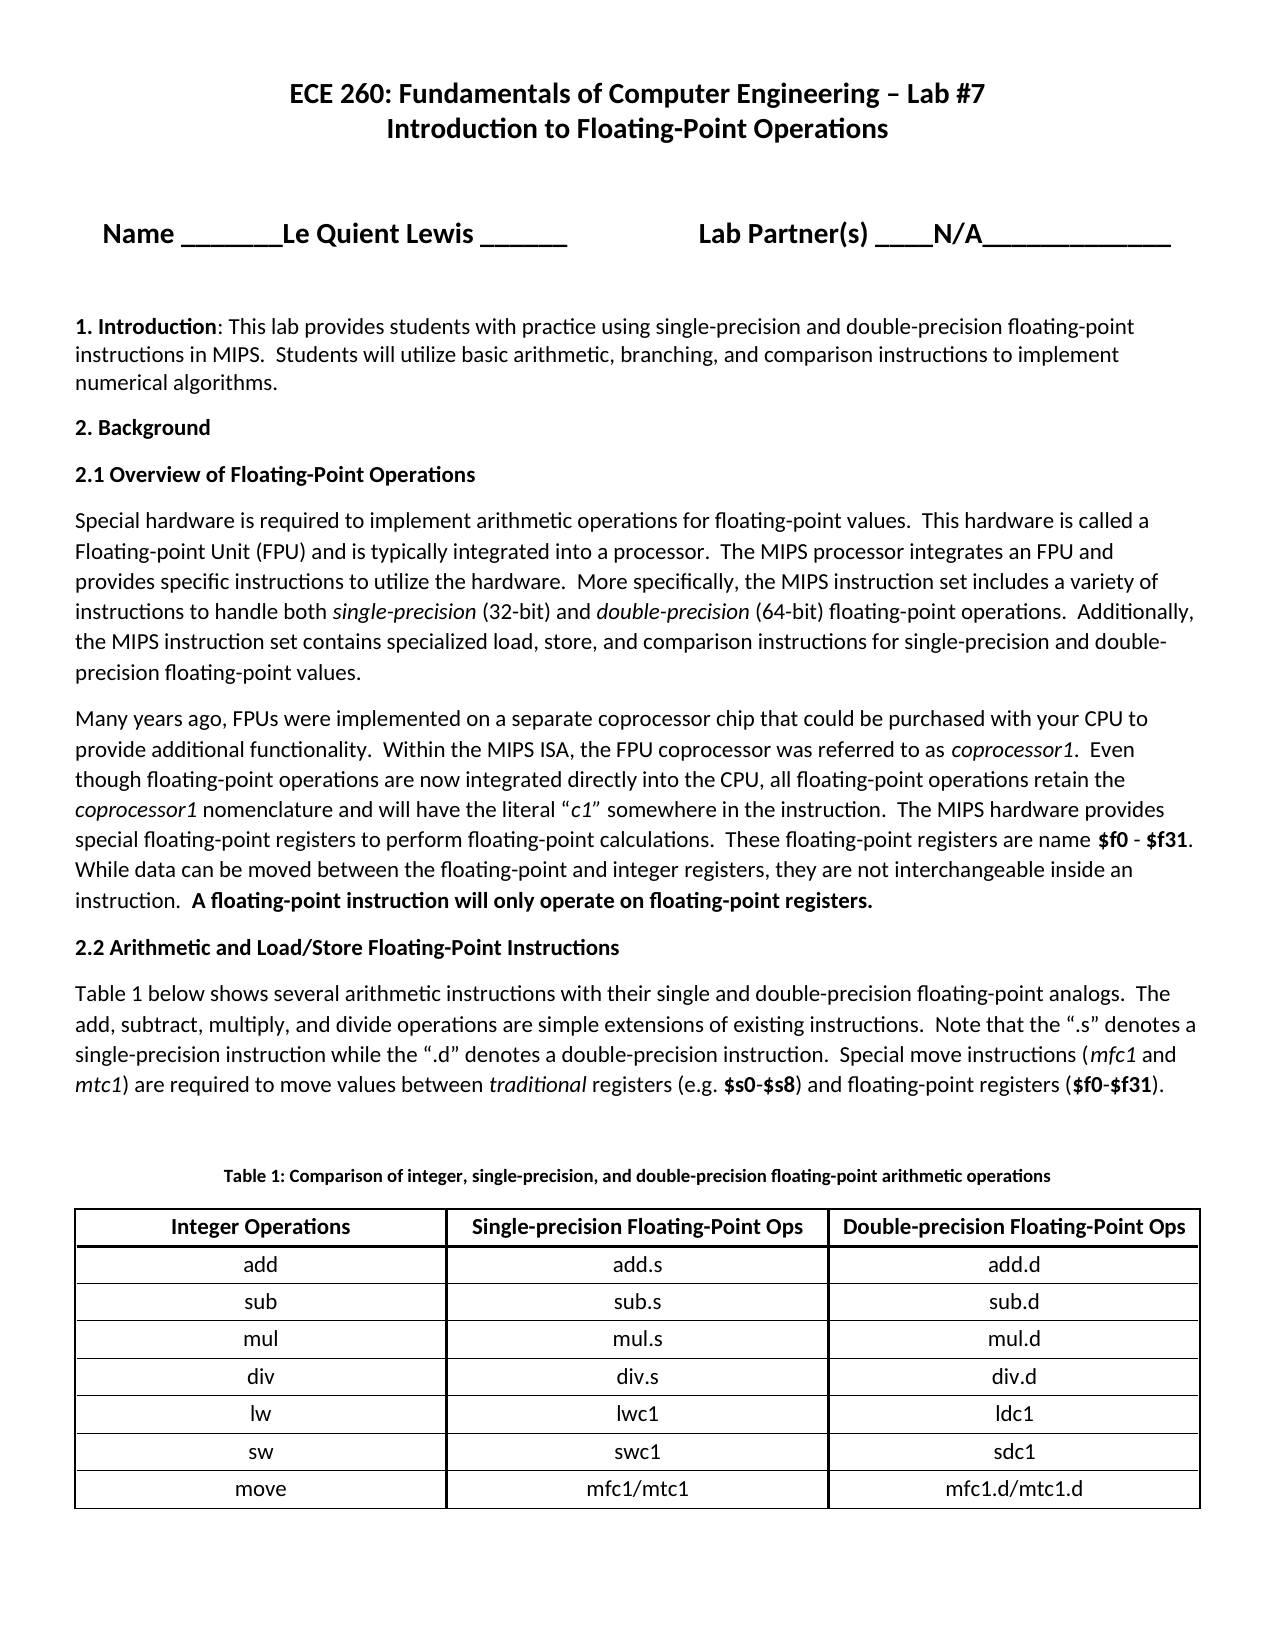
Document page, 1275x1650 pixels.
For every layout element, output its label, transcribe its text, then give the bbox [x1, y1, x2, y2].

table_cell lw [76, 1396, 445, 1433]
text Table 1 below shows several arithmetic instructions with their single and double-precision floating-point analogs. The add, subtract, multiply, and divide operations are simple extensions of existing instructions. Note that the “.s” denotes a single-precision instruction while the “.d” denotes a double-precision instruction. Special move instructions (mfc1 and mtc1) are required to move values between traditional registers (e.g. $s0-$s8) and floating-point registers ($f0-$f31). [75, 979, 1200, 1098]
table_cell mul.s [448, 1321, 827, 1358]
table_cell sub.s [448, 1284, 827, 1320]
table_header Single-precision Floating-Point Ops [448, 1210, 827, 1245]
table_cell mul [76, 1321, 445, 1358]
text Many years ago, FPUs were implemented on a separate coprocessor chip that could be purchased with your CPU to provide additional functionality. Within the MIPS ISA, the FPU coprocessor was referred to as coprocessor1. Even though floating-point operations are now integrated directly into the CPU, all floating-point operations retain the coprocessor1 nomenclature and will have the literal “c1” somewhere in the instruction. The MIPS hardware provides special floating-point registers to perform floating-point calculations. These floating-point registers are name $f0 - $f31. While data can be moved between the floating-point and integer registers, they are not interchangeable inside an instruction. A floating-point instruction will only operate on floating-point registers. [75, 704, 1200, 914]
table_cell add [76, 1246, 445, 1283]
table_cell add.s [448, 1248, 827, 1283]
text 2.2 Arithmetic and Load/Store Floating-Point Instructions [75, 933, 1200, 961]
table_cell move [76, 1471, 445, 1508]
table_cell div [76, 1359, 445, 1395]
table_header Double-precision Floating-Point Ops [830, 1210, 1199, 1245]
table_cell sub [76, 1284, 445, 1320]
table_cell lwc1 [448, 1396, 827, 1433]
table_cell mfc1.d/mtc1.d [830, 1470, 1199, 1508]
table_cell add.d [830, 1245, 1199, 1283]
table_cell mfc1/mtc1 [448, 1471, 827, 1508]
text 2. Background [75, 413, 1200, 441]
text Table 1: Comparison of integer, single-precision, and double-precision floating-point arithmetic operations [75, 1164, 1200, 1187]
table_cell div.d [830, 1358, 1199, 1395]
table_cell sdc1 [830, 1433, 1199, 1470]
text 1. Introduction: This lab provides students with practice using single-precision and double-precision floating-point instructions in MIPS. Students will utilize basic arithmetic, branching, and comparison instructions to implement numerical algorithms. [75, 312, 1200, 396]
text 2.1 Overview of Floating-Point Operations [75, 460, 1200, 488]
table_cell sub.d [830, 1283, 1199, 1320]
text Name _______Le Quient Lewis ______ Lab Partner(s) ____N/A_____________ [75, 215, 1200, 251]
table_cell div.s [448, 1359, 827, 1395]
table_header Integer Operations [76, 1210, 445, 1245]
table_cell ldc1 [830, 1395, 1199, 1433]
table_cell mul.d [830, 1320, 1199, 1358]
table_cell sw [76, 1434, 445, 1470]
table_cell swc1 [448, 1434, 827, 1470]
text Special hardware is required to implement arithmetic operations for floating-point values. This hardware is called a Floating-point Unit (FPU) and is typically integrated into a processor. The MIPS processor integrates an FPU and provides specific instructions to utilize the hardware. More specifically, the MIPS instruction set includes a variety of instructions to handle both single-precision (32-bit) and double-precision (64-bit) floating-point operations. Additionally, the MIPS instruction set contains specialized load, store, and comparison instructions for single-precision and double-precision floating-point values. [75, 507, 1200, 686]
text ECE 260: Fundamentals of Computer Engineering – Lab #7 Introduction to Floating-Point Operations [75, 75, 1200, 146]
